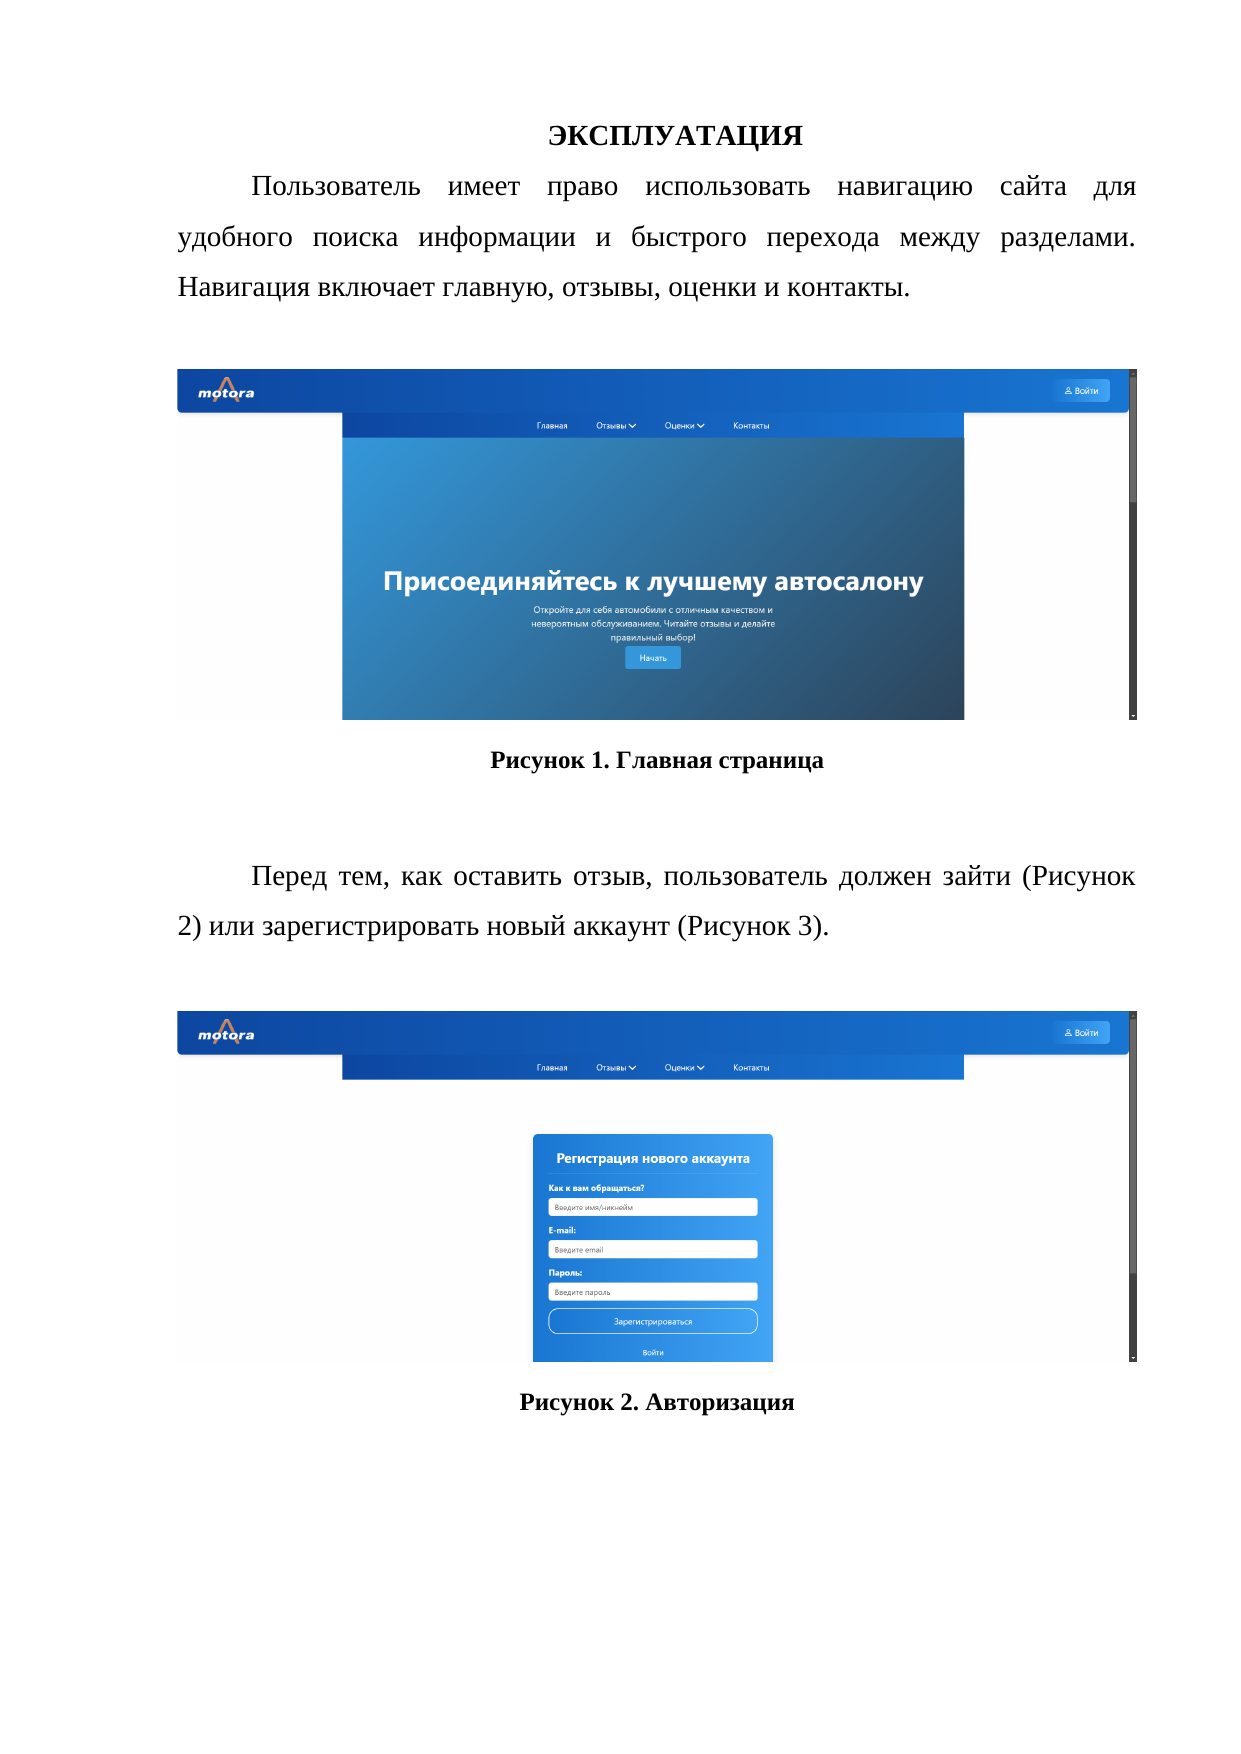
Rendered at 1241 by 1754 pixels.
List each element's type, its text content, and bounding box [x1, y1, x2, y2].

picture [177, 369, 1137, 720]
text Перед тем, как оставить отзыв, пользователь должен зайти (Рисунок 2) или зарегистрировать новый аккаунт (Рисунок 3). [177, 858, 1137, 942]
text Рисунок 2. Авторизация [177, 1387, 1137, 1416]
list ЭКСПЛУАТАЦИЯ [213, 118, 1137, 152]
text Пользователь имеет право использовать навигацию сайта для удобного поиска информации и быстрого перехода между разделами. Навигация включает главную, отзывы, оценки и контакты. [177, 168, 1137, 303]
picture [177, 1011, 1137, 1362]
text Рисунок 1. Главная страница [177, 745, 1137, 773]
